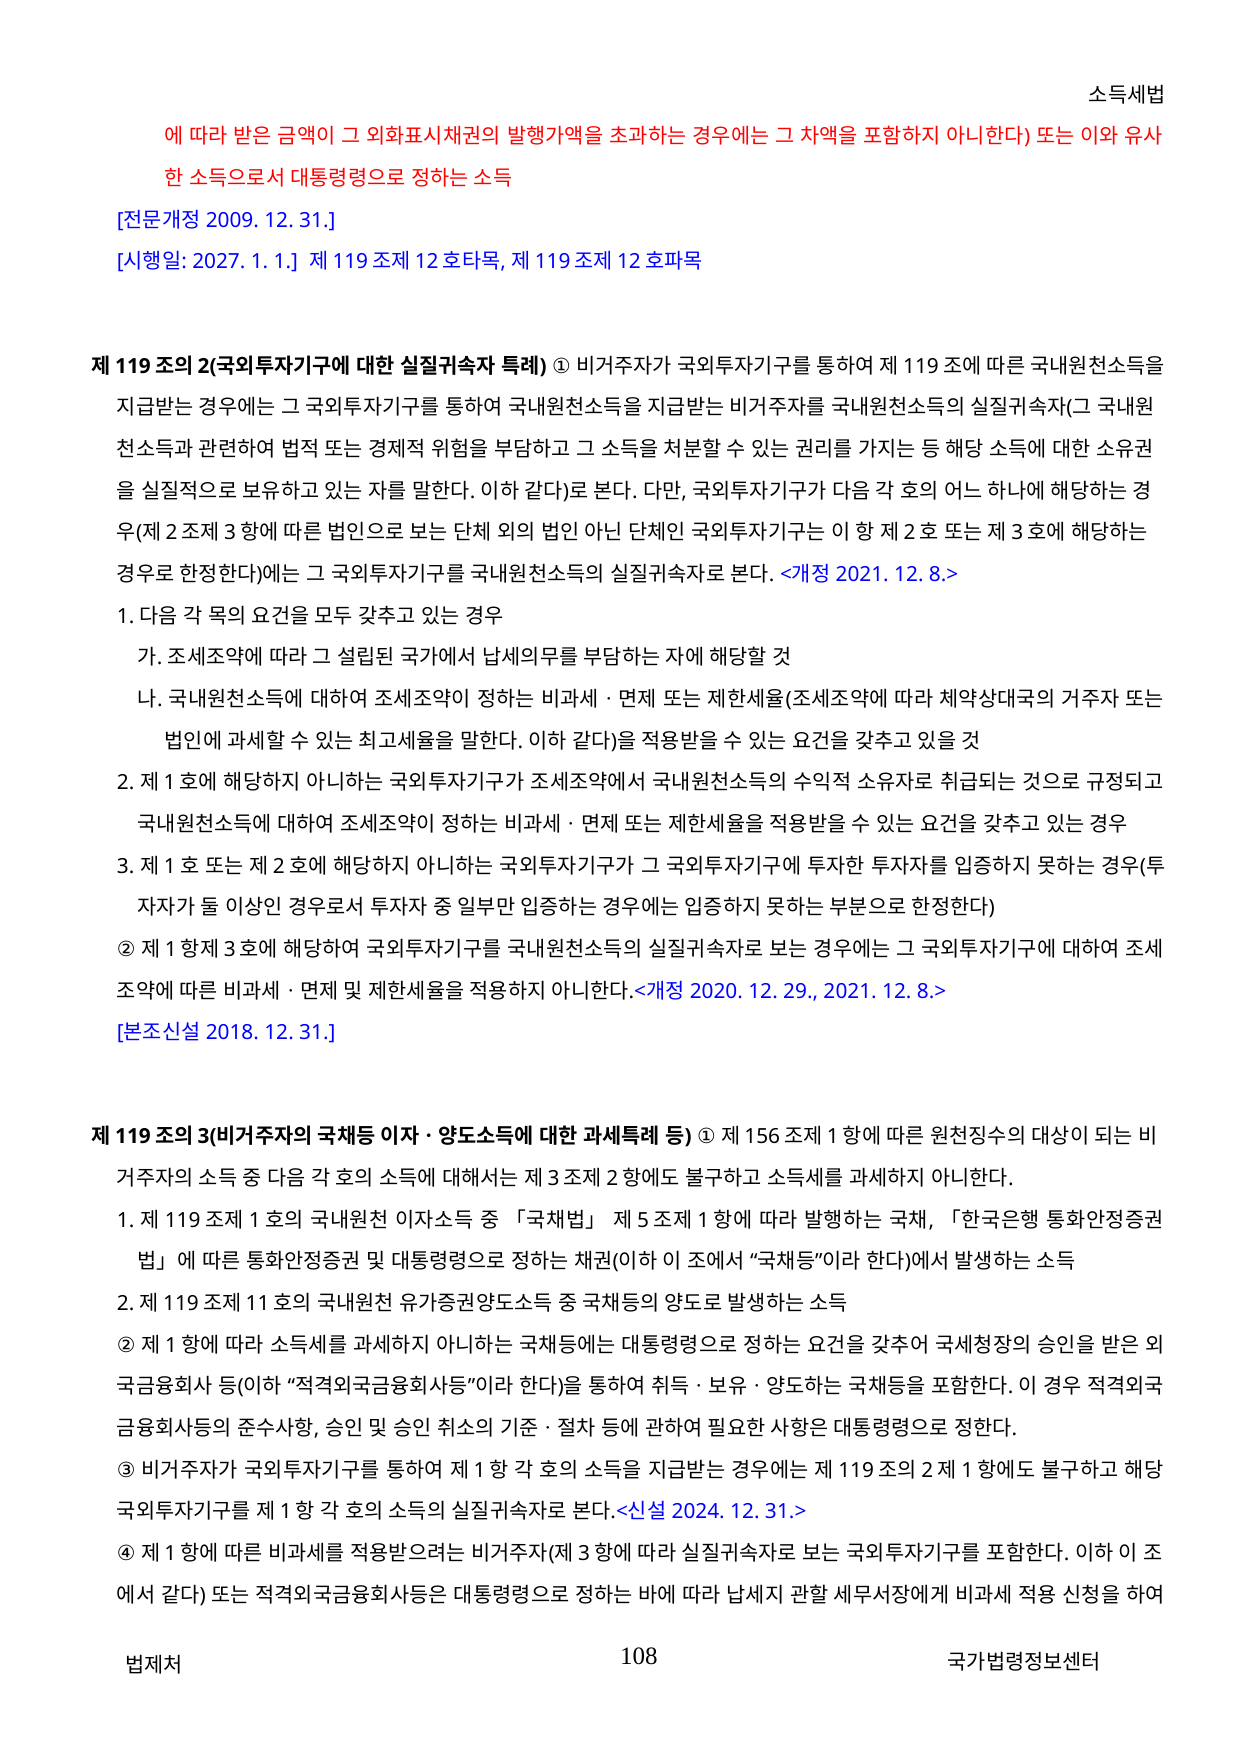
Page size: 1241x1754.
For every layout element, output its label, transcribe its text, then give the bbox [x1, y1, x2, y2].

text 2. 제1호에 해당하지 아니하는 국외투자기구가 조세조약에서 국내원천소득의 수익적 소유자로 취급되는 것으로 규정되고 국내원천소득에 대하여 조세조약이 정하는 비과세ㆍ면제 또는 제한세율을 적용받을 수 있는 요건을 갖추고 있는 경우 [117, 754, 1165, 837]
text ③ 비거주자가 국외투자기구를 통하여 제1항 각 호의 소득을 지급받는 경우에는 제119조의2제1항에도 불구하고 해당 국외투자기구를 제1항 각 호의 소득의 실질귀속자로 본다.<신설 2024. 12. 31.> [117, 1442, 1165, 1525]
text 1. 제119조제1호의 국내원천 이자소득 중 「국채법」 제5조제1항에 따라 발행하는 국채, 「한국은행 통화안정증권법」에 따른 통화안정증권 및 대통령령으로 정하는 채권(이하 이 조에서 “국채등”이라 한다)에서 발생하는 소득 [117, 1192, 1165, 1275]
text [시행일: 2027. 1. 1.] 제119조제12호타목, 제119조제12호파목 [117, 233, 1165, 275]
text [전문개정 2009. 12. 31.] [117, 192, 1165, 233]
text 가. 조세조약에 따라 그 설립된 국가에서 납세의무를 부담하는 자에 해당할 것 [137, 629, 1165, 671]
text 제119조의2(국외투자기구에 대한 실질귀속자 특례) ① 비거주자가 국외투자기구를 통하여 제119조에 따른 국내원천소득을 지급받는 경우에는 그 국외투자기구를 통하여 국내원천소득을 지급받는 비거주자를 국내원천소득의 실질귀속자(그 국내원천소득과 관련하여 법적 또는 경제적 위험을 부담하고 그 소득을 처분할 수 있는 권리를 가지는 등 해당 소득에 대한 소유권을 실질적으로 보유하고 있는 자를 말한다. 이하 같다)로 본다. 다만, 국외투자기구가 다음 각 호의 어느 하나에 해당하는 경우(제2조제3항에 따른 법인으로 보는 단체 외의 법인 아닌 단체인 국외투자기구는 이 항 제2호 또는 제3호에 해당하는 경우로 한정한다)에는 그 국외투자기구를 국내원천소득의 실질귀속자로 본다. <개정 2021. 12. 8.> [92, 337, 1165, 587]
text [117, 1525, 1165, 1608]
text 3. 제1호 또는 제2호에 해당하지 아니하는 국외투자기구가 그 국외투자기구에 투자한 투자자를 입증하지 못하는 경우(투자자가 둘 이상인 경우로서 투자자 중 일부만 입증하는 경우에는 입증하지 못하는 부분으로 한정한다) [117, 837, 1165, 921]
text 2. 제119조제11호의 국내원천 유가증권양도소득 중 국채등의 양도로 발생하는 소득 [117, 1275, 1165, 1317]
text 나. 국내원천소득에 대하여 조세조약이 정하는 비과세ㆍ면제 또는 제한세율(조세조약에 따라 체약상대국의 거주자 또는 법인에 과세할 수 있는 최고세율을 말한다. 이하 같다)을 적용받을 수 있는 요건을 갖추고 있을 것 [137, 671, 1165, 754]
text ② 제1항제3호에 해당하여 국외투자기구를 국내원천소득의 실질귀속자로 보는 경우에는 그 국외투자기구에 대하여 조세조약에 따른 비과세ㆍ면제 및 제한세율을 적용하지 아니한다.<개정 2020. 12. 29., 2021. 12. 8.> [117, 921, 1165, 1004]
text 1. 다음 각 목의 요건을 모두 갖추고 있는 경우 [117, 587, 1165, 629]
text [137, 108, 1165, 192]
text [본조신설 2018. 12. 31.] [117, 1004, 1165, 1046]
text ② 제1항에 따라 소득세를 과세하지 아니하는 국채등에는 대통령령으로 정하는 요건을 갖추어 국세청장의 승인을 받은 외국금융회사 등(이하 “적격외국금융회사등”이라 한다)을 통하여 취득ㆍ보유ㆍ양도하는 국채등을 포함한다. 이 경우 적격외국금융회사등의 준수사항, 승인 및 승인 취소의 기준ㆍ절차 등에 관하여 필요한 사항은 대통령령으로 정한다. [117, 1317, 1165, 1442]
text 제119조의3(비거주자의 국채등 이자ㆍ양도소득에 대한 과세특례 등) ① 제156조제1항에 따른 원천징수의 대상이 되는 비거주자의 소득 중 다음 각 호의 소득에 대해서는 제3조제2항에도 불구하고 소득세를 과세하지 아니한다. [92, 1108, 1165, 1192]
